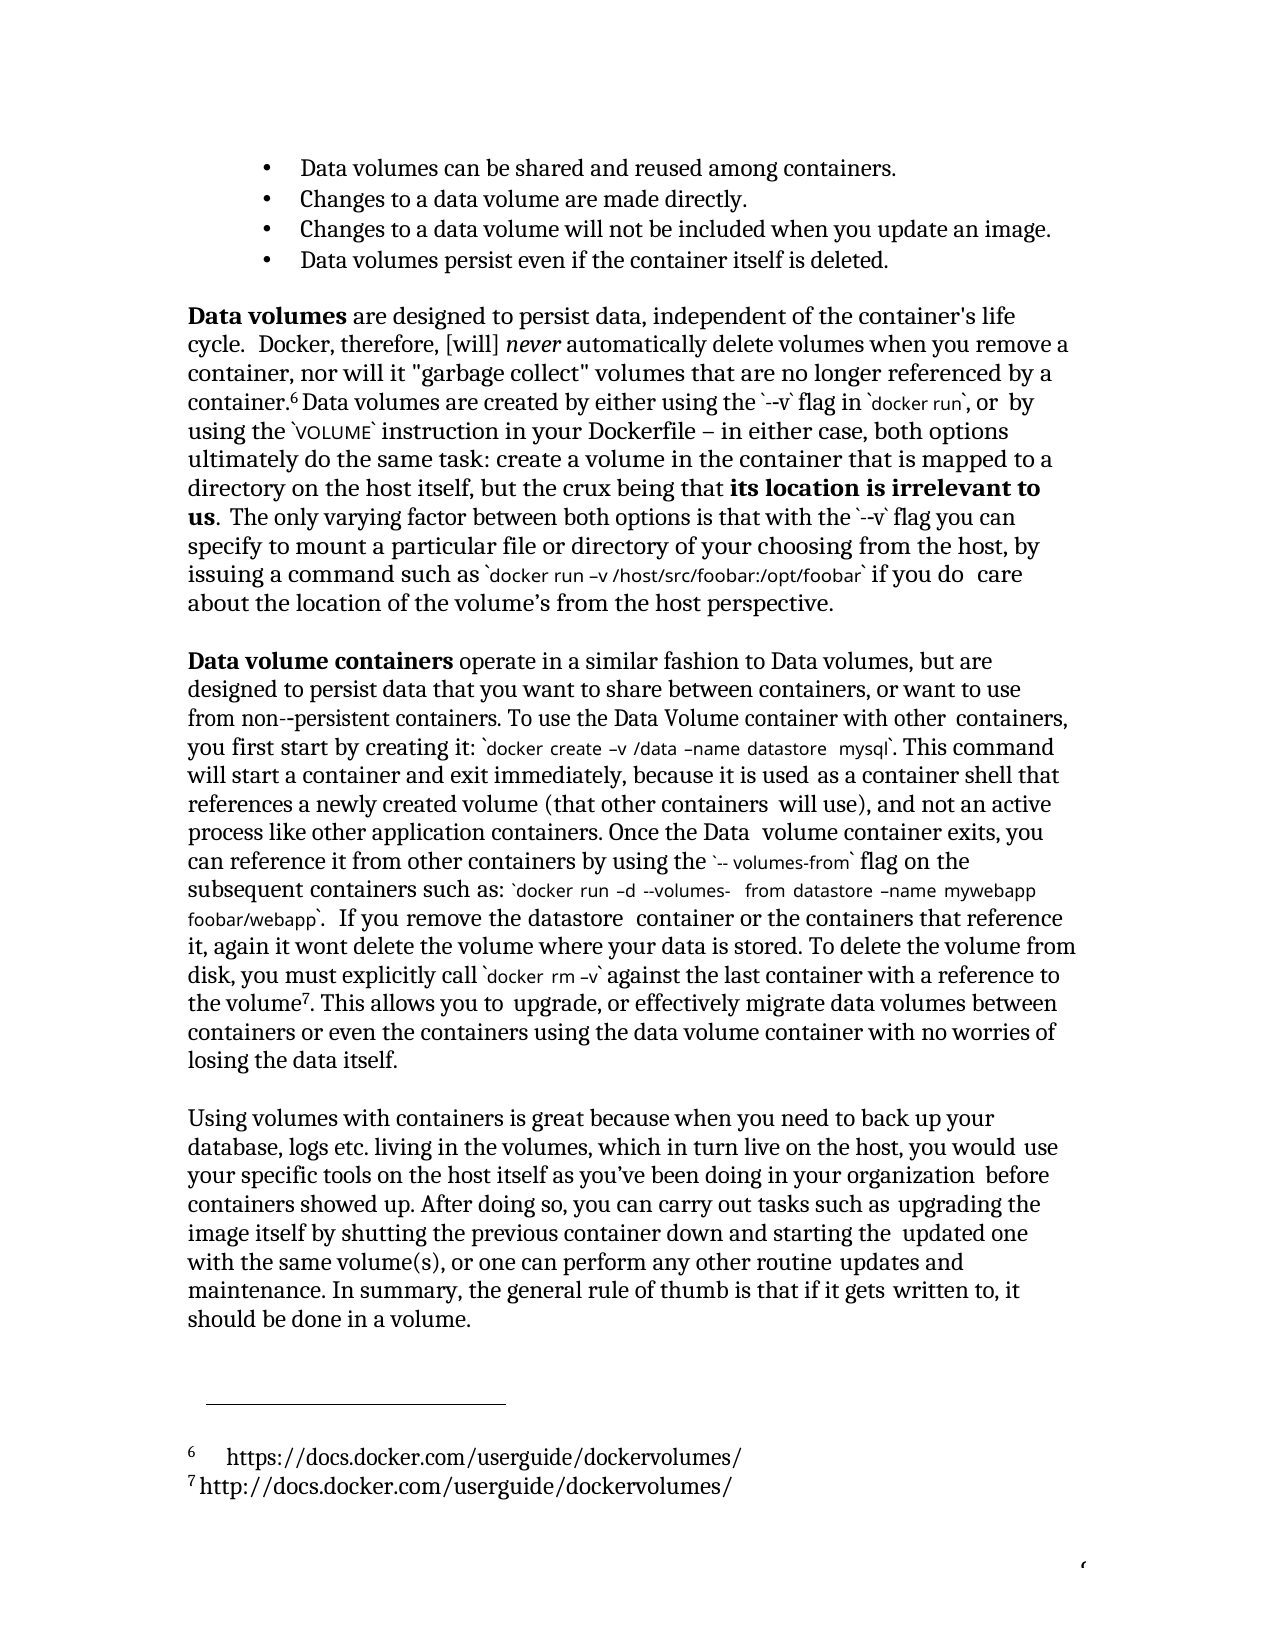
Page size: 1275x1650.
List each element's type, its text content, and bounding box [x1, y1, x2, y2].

text 6 https://docs.docker.com/userguide/dockervolumes/ [188, 1442, 1100, 1471]
text Using volumes with containers is great because when you need to back up your database, logs etc. living in the volumes, which in turn live on the host, you would use your specific tools on the host itself as you’ve been doing in your organization before containers showed up. After doing so, you can carry out tasks such as upgrading the image itself by shutting the previous container down and starting the updated one with the same volume(s), or one can perform any other routine updates and maintenance. In summary, the general rule of thumb is that if it gets written to, it should be done in a volume. [188, 1104, 1077, 1334]
list Changes to a data volume will not be included when you update an image. [263, 213, 1100, 244]
text Data volume containers operate in a similar fashion to Data volumes, but are designed to persist data that you want to share between containers, or want to use from non-­‐persistent containers. To use the Data Volume container with other containers, you first start by creating it: `docker create –v /data –name datastore mysql`. This command will start a container and exit immediately, because it is used as a container shell that references a newly created volume (that other containers will use), and not an active process like other application containers. Once the Data volume container exits, you can reference it from other containers by using the `-- volumes-from` flag on the subsequent containers such as: `docker run –d --volumes- from datastore –name mywebapp foobar/webapp`. If you remove the datastore container or the containers that reference it, again it wont delete the volume where your data is stored. To delete the volume from disk, you must explicitly call `docker rm –v` against the last container with a reference to the volume7. This allows you to upgrade, or effectively migrate data volumes between containers or even the containers using the data volume container with no worries of losing the data itself. [188, 647, 1076, 1075]
text 7 http://docs.docker.com/userguide/dockervolumes/ [188, 1471, 1100, 1500]
list Changes to a data volume are made directly. [263, 183, 1100, 213]
list Data volumes persist even if the container itself is deleted. [263, 244, 1100, 275]
list Data volumes can be shared and reused among containers. [263, 152, 1100, 183]
text Data volumes are designed to persist data, independent of the container's life cycle. Docker, therefore, [will] never automatically delete volumes when you remove a container, nor will it "garbage collect" volumes that are no longer referenced by a container.6 Data volumes are created by either using the `-­‐v` flag in `docker run`, or by using the `VOLUME` instruction in your Dockerfile – in either case, both options ultimately do the same task: create a volume in the container that is mapped to a directory on the host itself, but the crux being that its location is irrelevant to us. The only varying factor between both options is that with the `-­‐v` flag you can specify to mount a particular file or directory of your choosing from the host, by issuing a command such as `docker run –v /host/src/foobar:/opt/foobar` if you do care about the location of the volume’s from the host perspective. [188, 302, 1077, 618]
